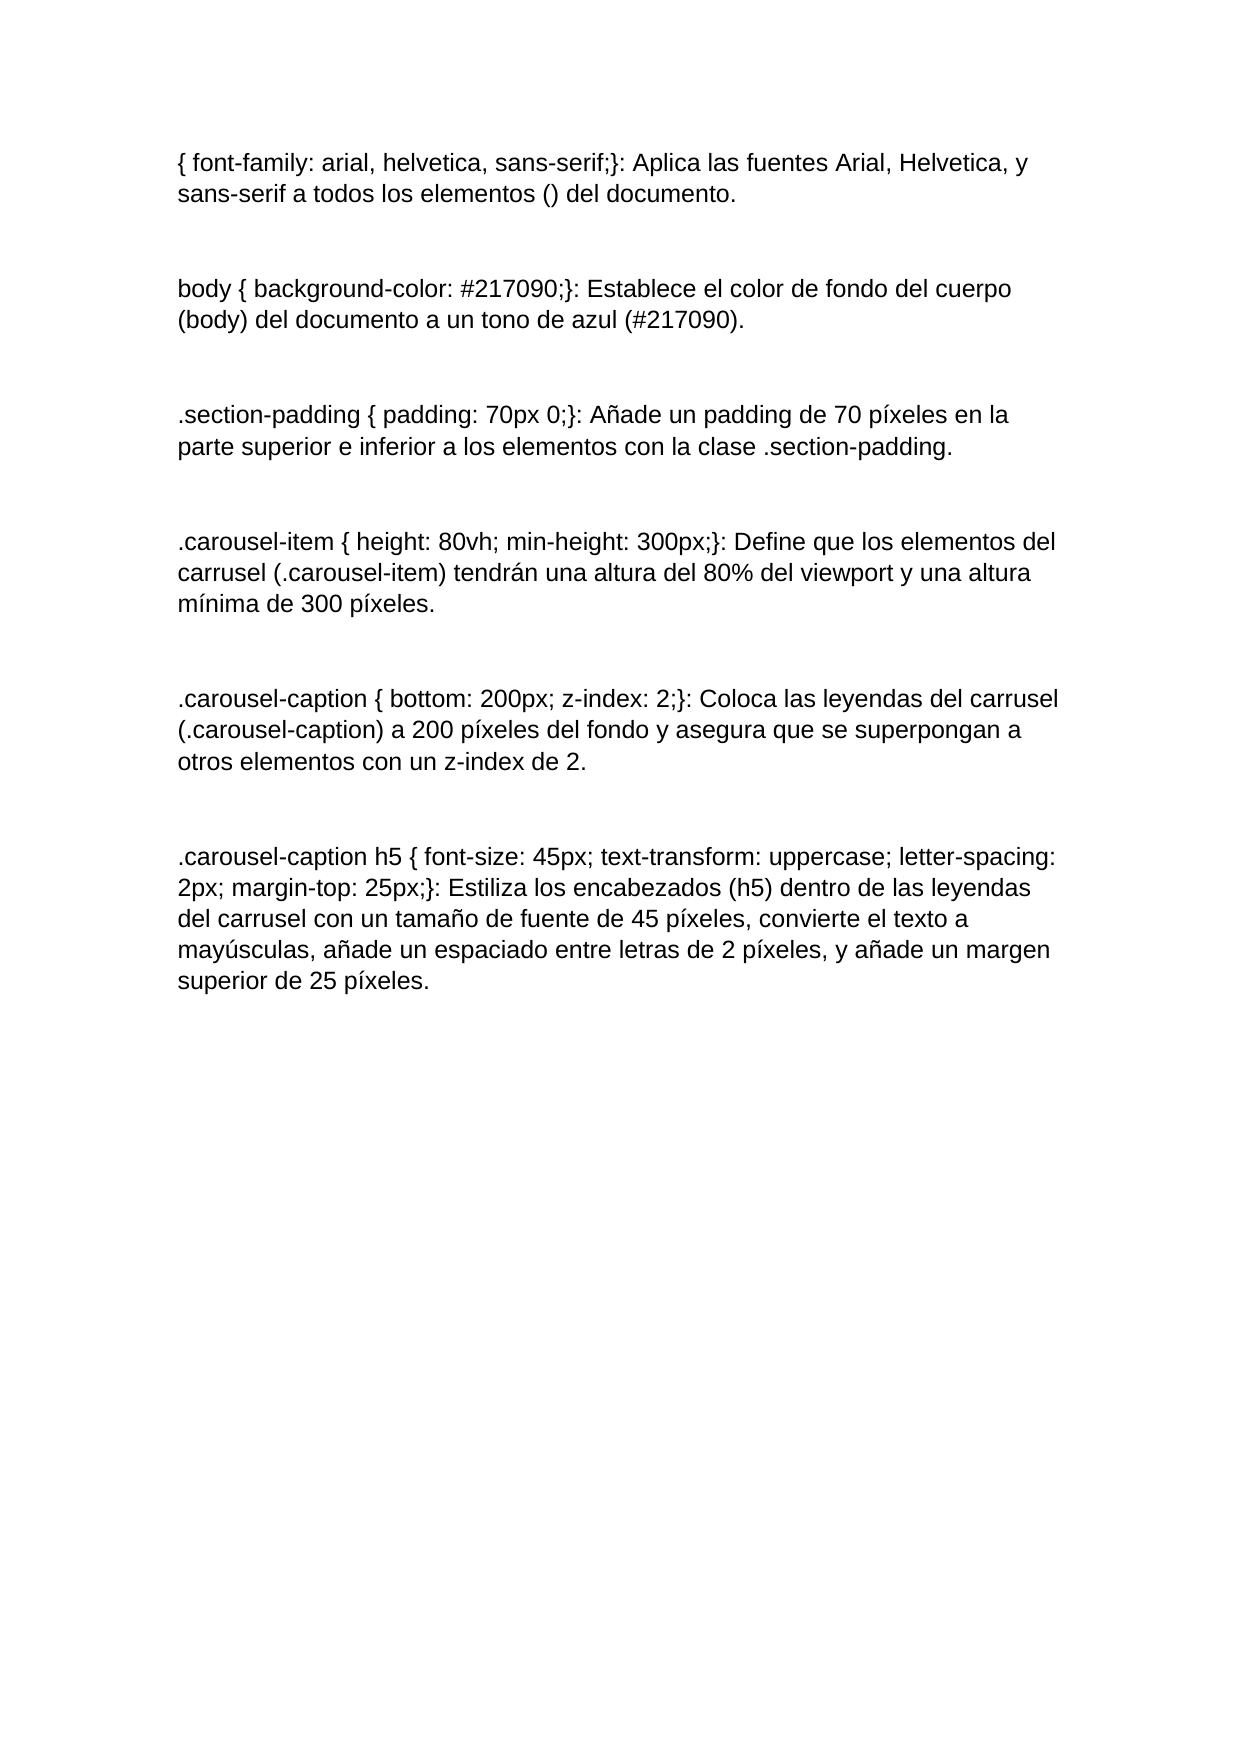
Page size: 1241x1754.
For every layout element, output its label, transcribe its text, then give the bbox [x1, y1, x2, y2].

text .section-padding { padding: 70px 0;}: Añade un padding de 70 píxeles en la parte superior e inferior a los elementos con la clase .section-padding. [177, 401, 1063, 460]
text .carousel-caption { bottom: 200px; z-index: 2;}: Coloca las leyendas del carrusel (.carousel-caption) a 200 píxeles del fondo y asegura que se superpongan a otros elementos con un z-index de 2. [177, 684, 1063, 775]
text body { background-color: #217090;}: Establece el color de fondo del cuerpo (body) del documento a un tono de azul (#217090). [177, 274, 1063, 334]
text .carousel-item { height: 80vh; min-height: 300px;}: Define que los elementos del carrusel (.carousel-item) tendrán una altura del 80% del viewport y una altura mínima de 300 píxeles. [177, 527, 1063, 618]
text { font-family: arial, helvetica, sans-serif;}: Aplica las fuentes Arial, Helvetica, y sans-serif a todos los elementos () del documento. [177, 148, 1063, 207]
text .carousel-caption h5 { font-size: 45px; text-transform: uppercase; letter-spacing: 2px; margin-top: 25px;}: Estiliza los encabezados (h5) dentro de las leyendas del carrusel con un tamaño de fuente de 45 píxeles, convierte el texto a mayúsculas, añade un espaciado entre letras de 2 píxeles, y añade un margen superior de 25 píxeles. [177, 842, 1063, 995]
